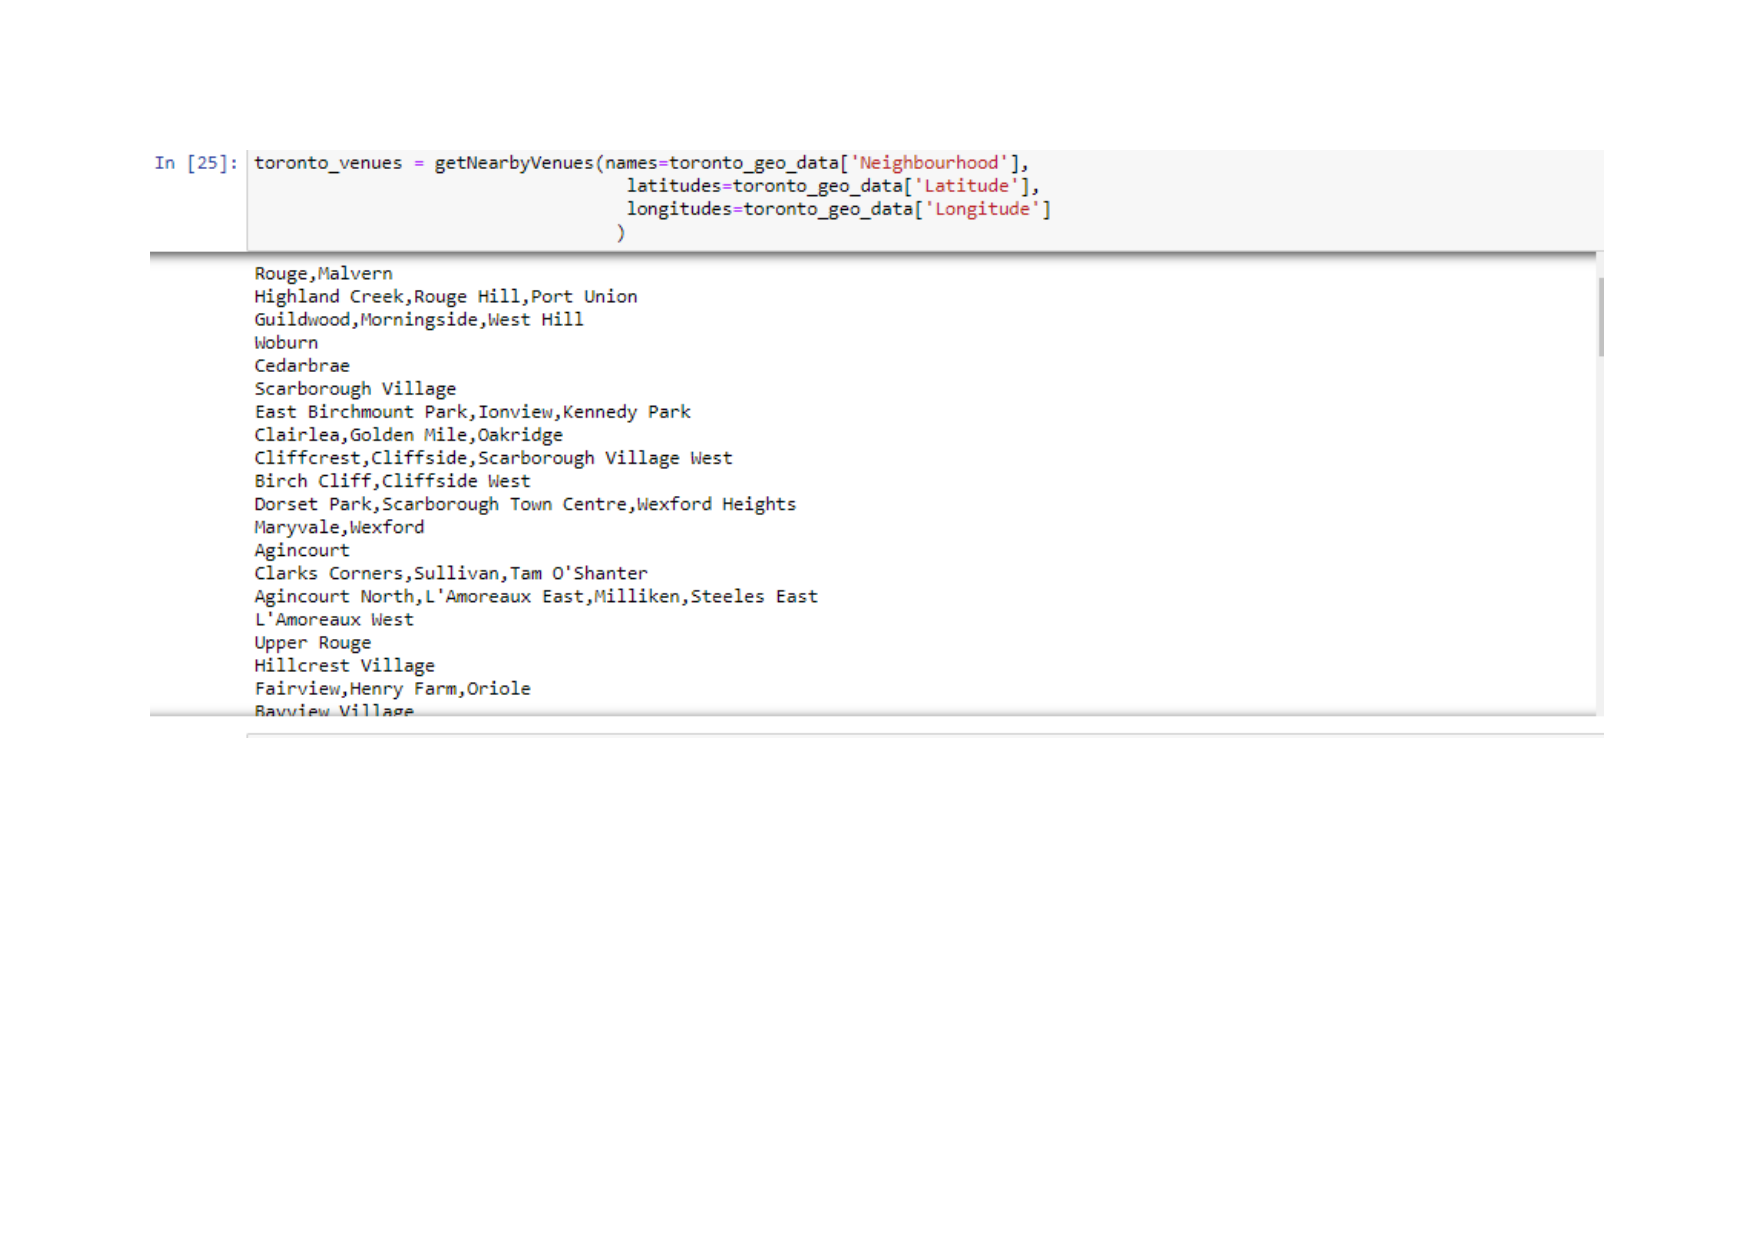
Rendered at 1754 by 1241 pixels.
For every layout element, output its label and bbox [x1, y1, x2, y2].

picture [150, 150, 1604, 738]
